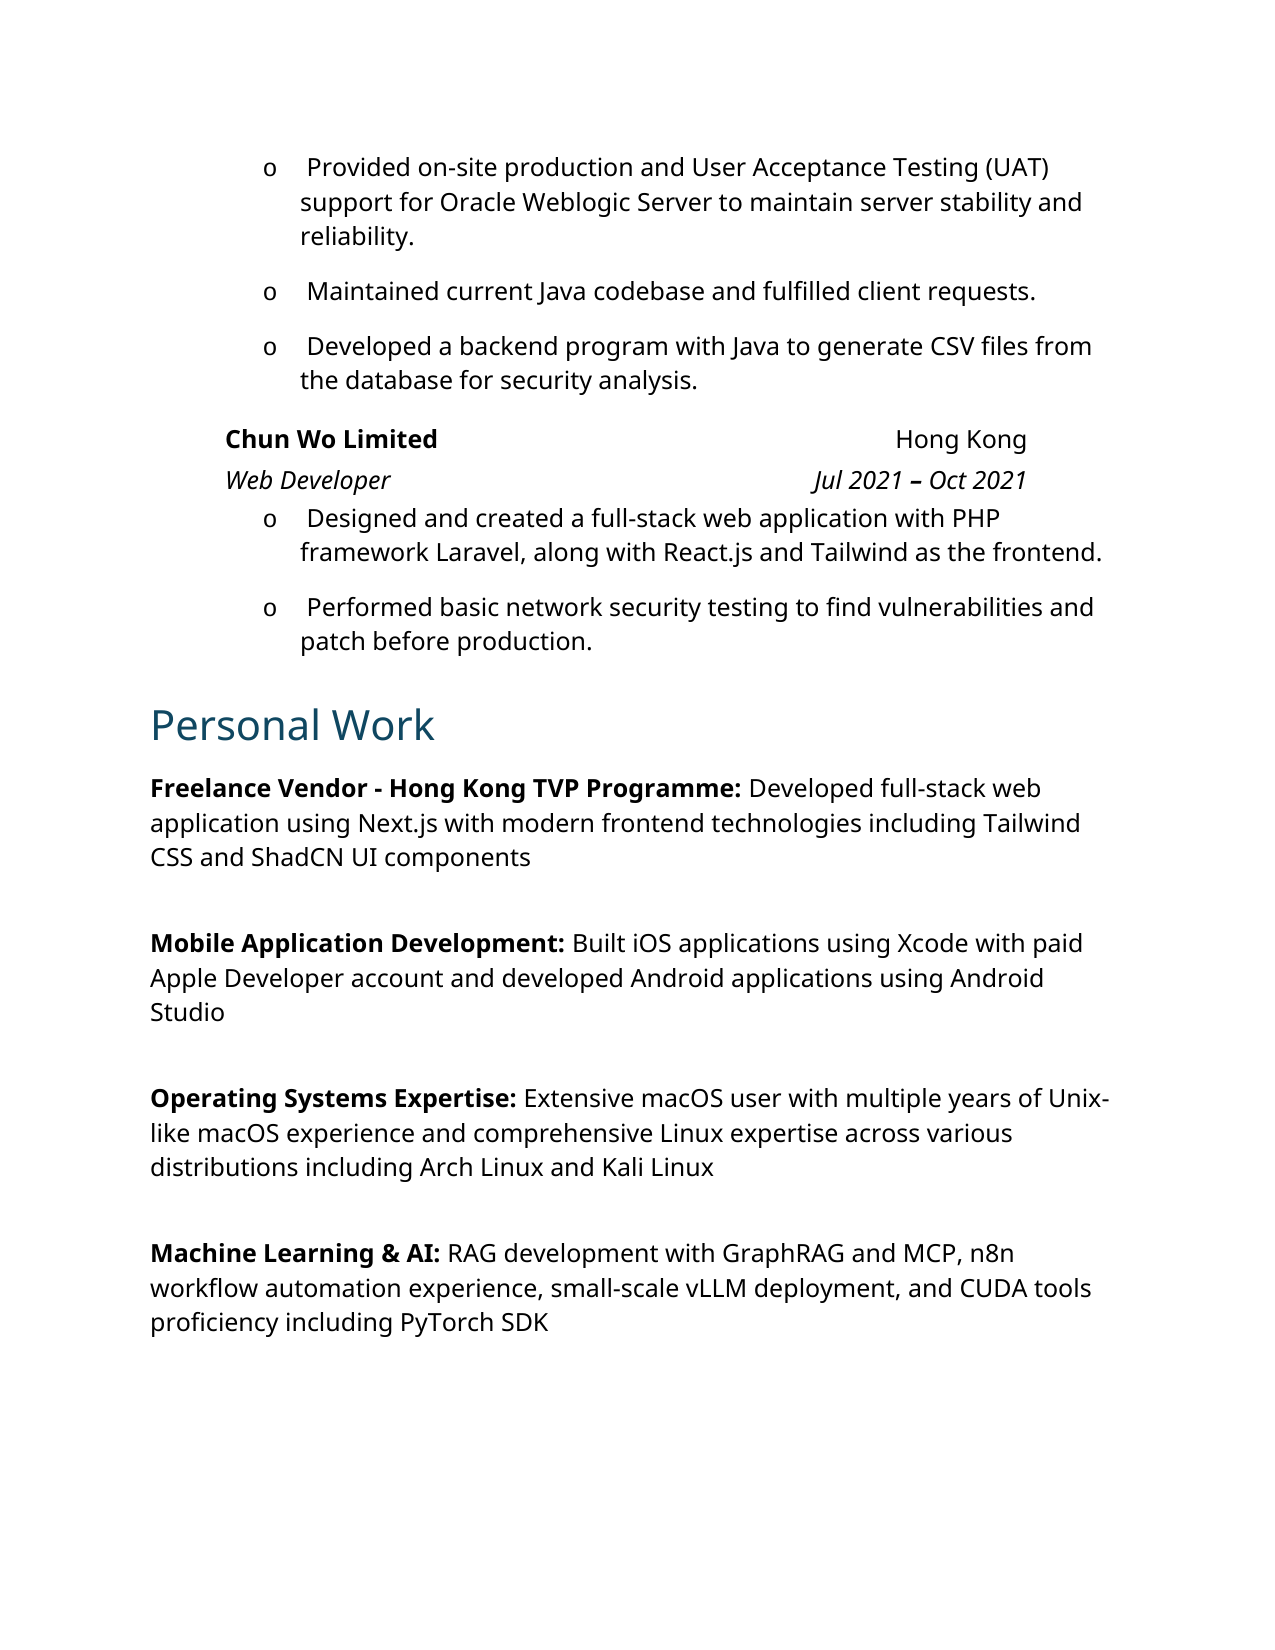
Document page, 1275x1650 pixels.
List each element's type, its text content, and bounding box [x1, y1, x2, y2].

subtitle Personal Work [150, 696, 1125, 752]
table_cell Jul 2021 – Oct 2021 [626, 459, 1039, 501]
list Developed a backend program with Java to generate CSV files from the database for security analysis. [262, 328, 1125, 397]
list Maintained current Java codebase and fulfilled client requests. [262, 273, 1125, 307]
text Freelance Vendor - Hong Kong TVP Programme: Developed full-stack web application using Next.js with modern frontend technologies including Tailwind CSS and ShadCN UI components [150, 771, 1125, 907]
table_header Hong Kong [626, 418, 1039, 459]
table_cell Web Developer [214, 459, 626, 501]
list Designed and created a full-stack web application with PHP framework Laravel, along with React.js and Tailwind as the frontend. [262, 501, 1125, 569]
table_header Chun Wo Limited [214, 418, 626, 459]
text Mobile Application Development: Built iOS applications using Xcode with paid Apple Developer account and developed Android applications using Android Studio [150, 926, 1125, 1062]
list Performed basic network security testing to find vulnerabilities and patch before production. [262, 590, 1125, 658]
list Provided on-site production and User Acceptance Testing (UAT) support for Oracle Weblogic Server to maintain server stability and reliability. [262, 150, 1125, 252]
